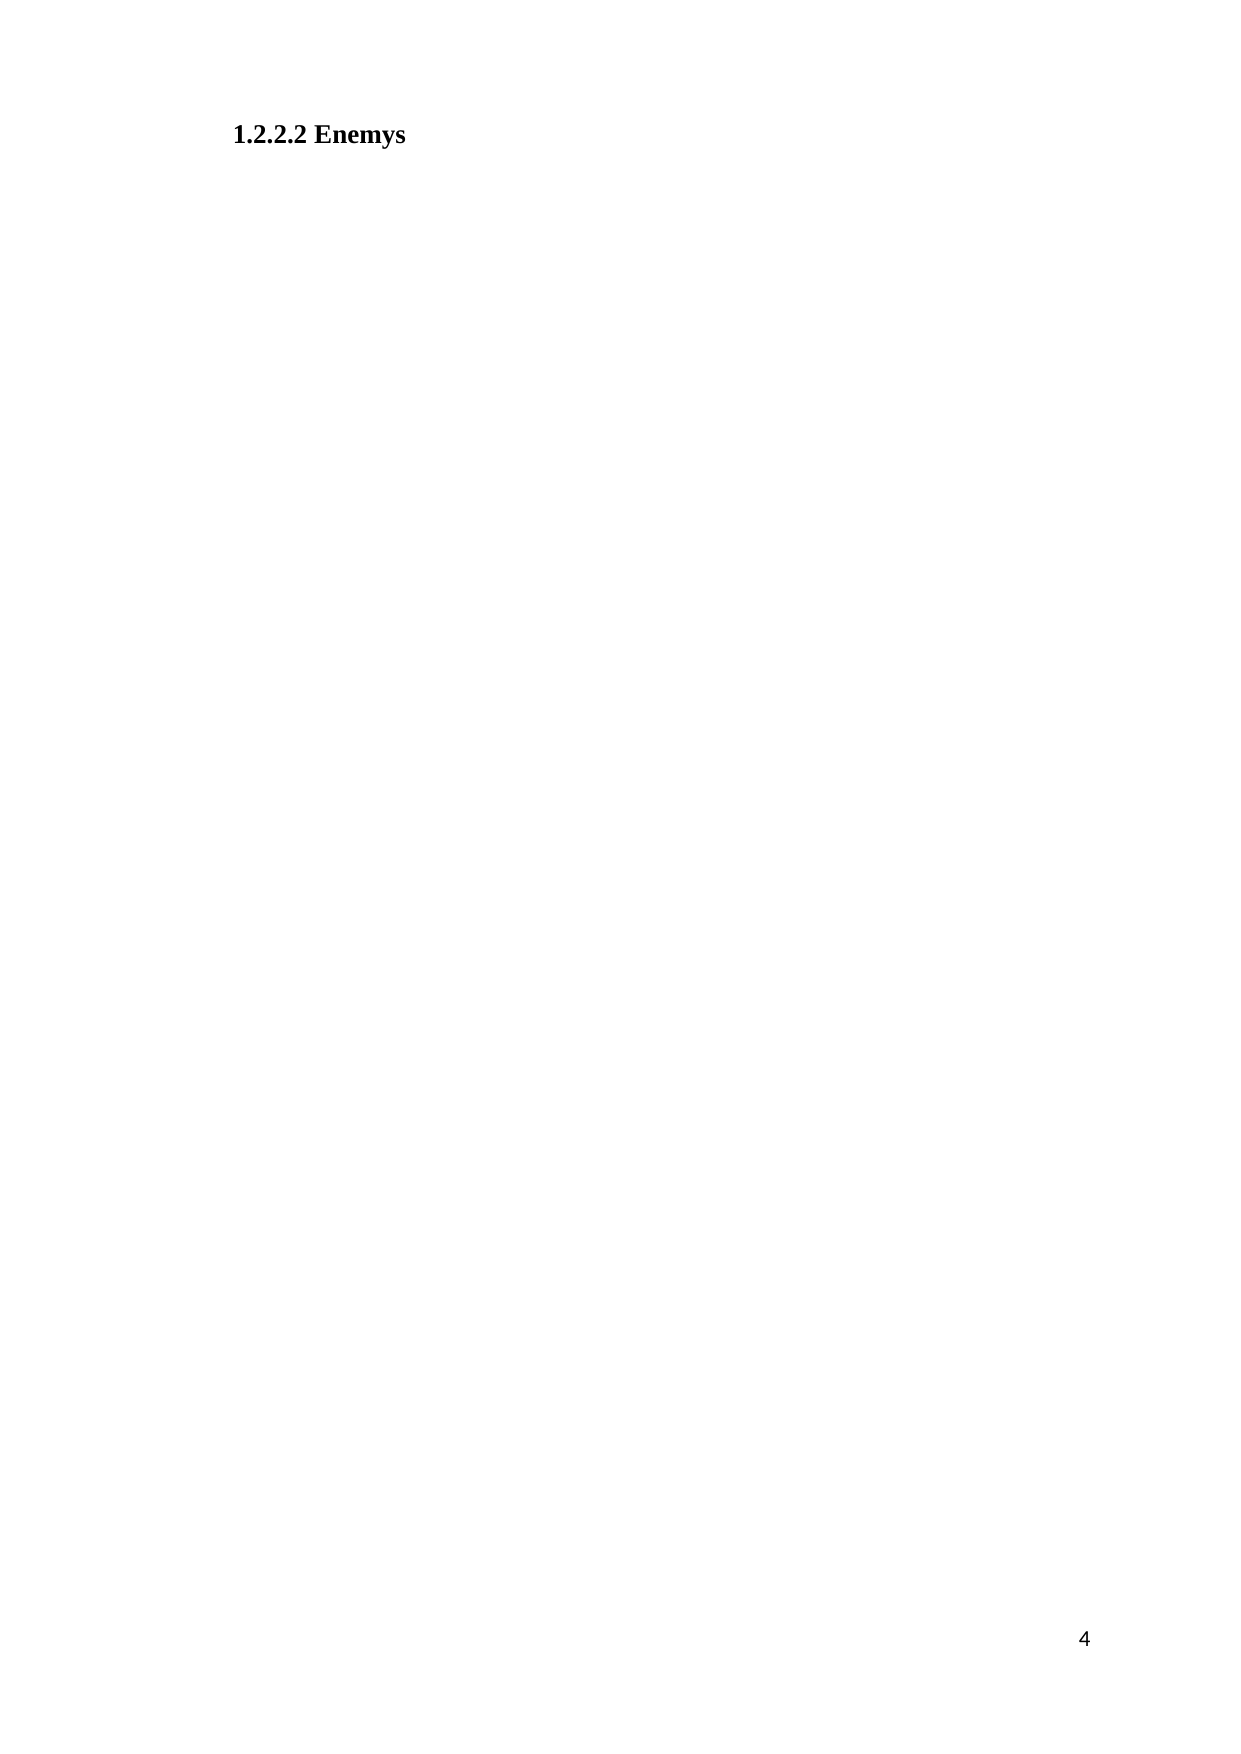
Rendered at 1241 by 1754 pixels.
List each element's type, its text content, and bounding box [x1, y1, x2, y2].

subtitle Enemys [233, 118, 1090, 149]
